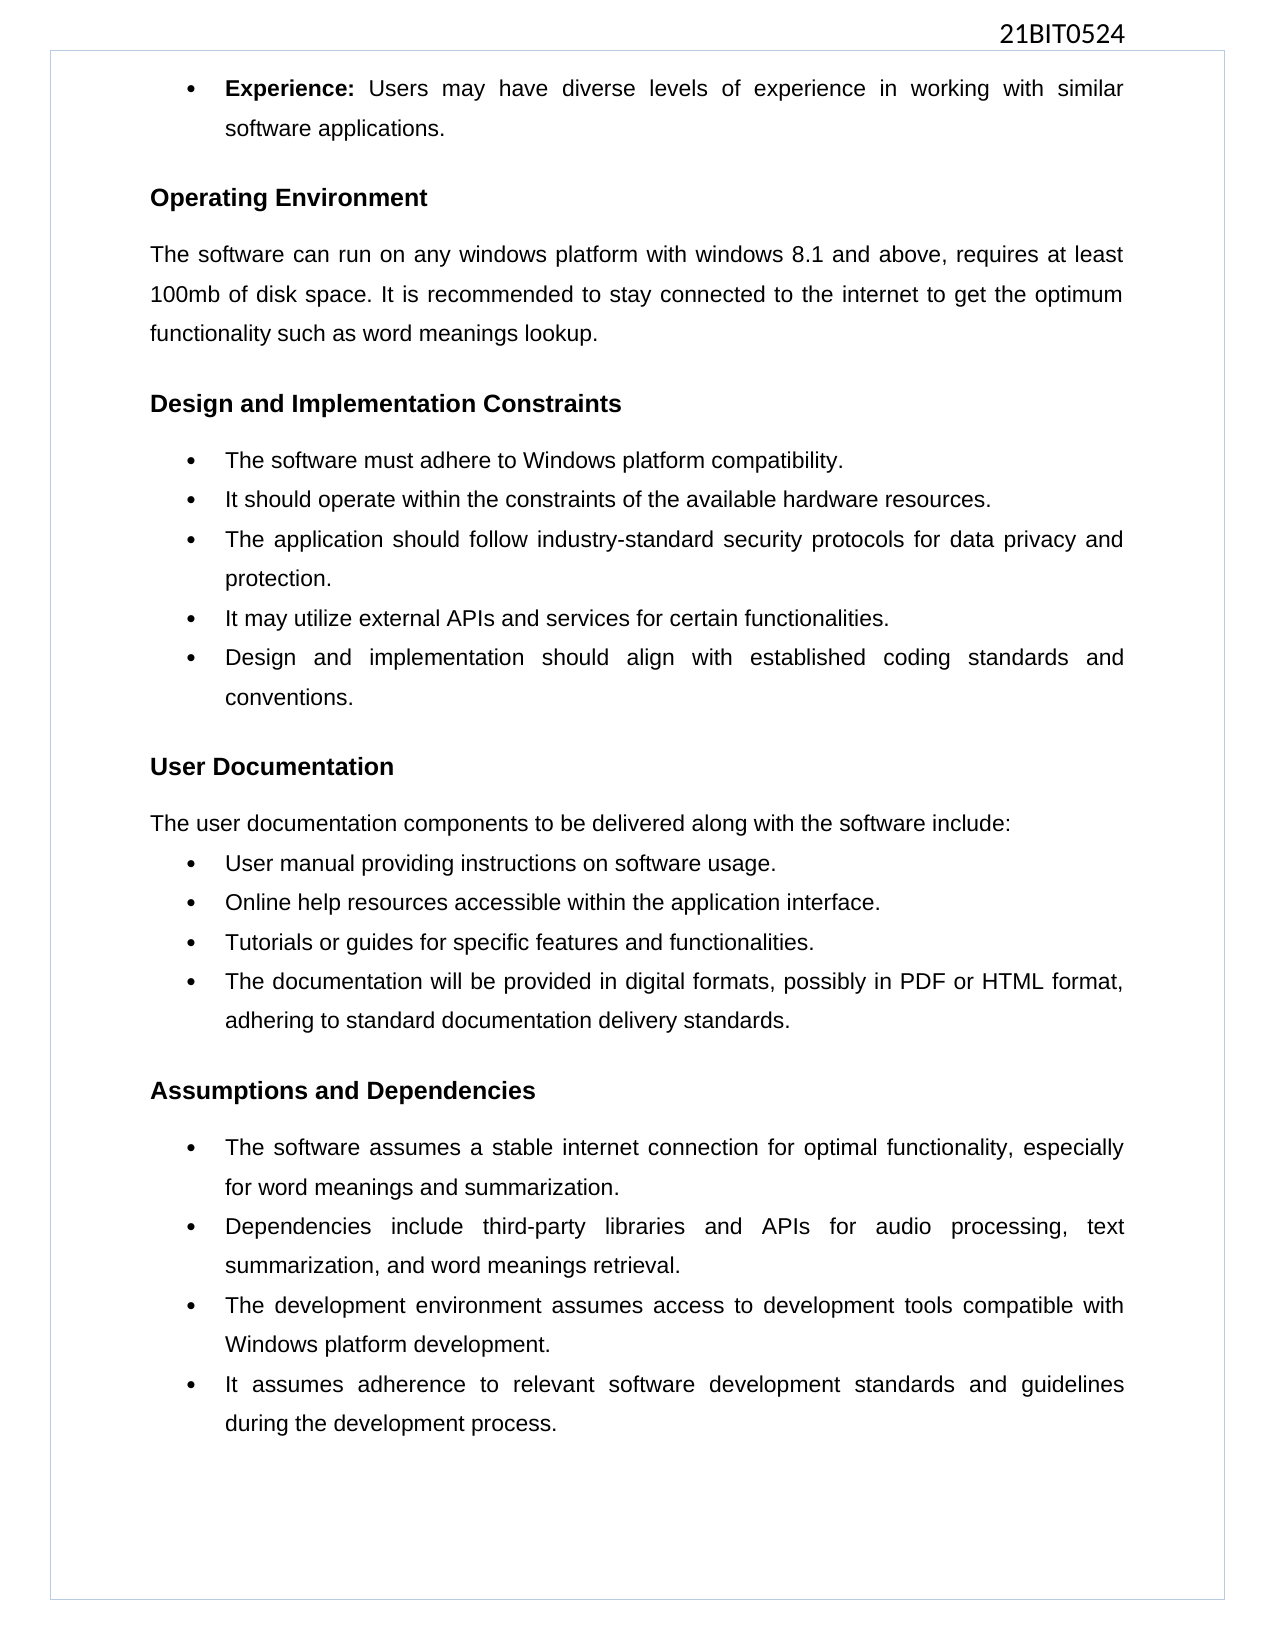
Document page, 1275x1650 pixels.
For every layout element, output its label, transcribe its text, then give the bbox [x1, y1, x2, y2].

text The user documentation components to be delivered along with the software include: [150, 810, 1125, 836]
list The development environment assumes access to development tools compatible with Windows platform development. [187, 1292, 1125, 1358]
subtitle Operating Environment [150, 183, 1125, 212]
list It should operate within the constraints of the available hardware resources. [187, 486, 1125, 512]
text The software can run on any windows platform with windows 8.1 and above, requires at least 100mb of disk space. It is recommended to stay connected to the internet to get the optimum functionality such as word meanings lookup. [150, 241, 1125, 346]
list Experience: Users may have diverse levels of experience in working with similar software applications. [187, 75, 1125, 141]
list It may utilize external APIs and services for certain functionalities. [187, 604, 1125, 631]
list The software must adhere to Windows platform compatibility. [187, 447, 1125, 473]
list Dependencies include third-party libraries and APIs for audio processing, text summarization, and word meanings retrieval. [187, 1213, 1125, 1279]
list It assumes adherence to relevant software development standards and guidelines during the development process. [187, 1371, 1125, 1437]
list Online help resources accessible within the application interface. [187, 889, 1125, 915]
list The application should follow industry-standard security protocols for data privacy and protection. [187, 526, 1125, 591]
list The software assumes a stable internet connection for optimal functionality, especially for word meanings and summarization. [187, 1134, 1125, 1200]
subtitle Assumptions and Dependencies [150, 1076, 1125, 1105]
list Design and implementation should align with established coding standards and conventions. [187, 644, 1125, 710]
subtitle User Documentation [150, 752, 1125, 781]
subtitle Design and Implementation Constraints [150, 389, 1125, 417]
list User manual providing instructions on software usage. [187, 849, 1125, 876]
list Tutorials or guides for specific features and functionalities. [187, 928, 1125, 955]
list The documentation will be provided in digital formats, possibly in PDF or HTML format, adhering to standard documentation delivery standards. [187, 968, 1125, 1034]
